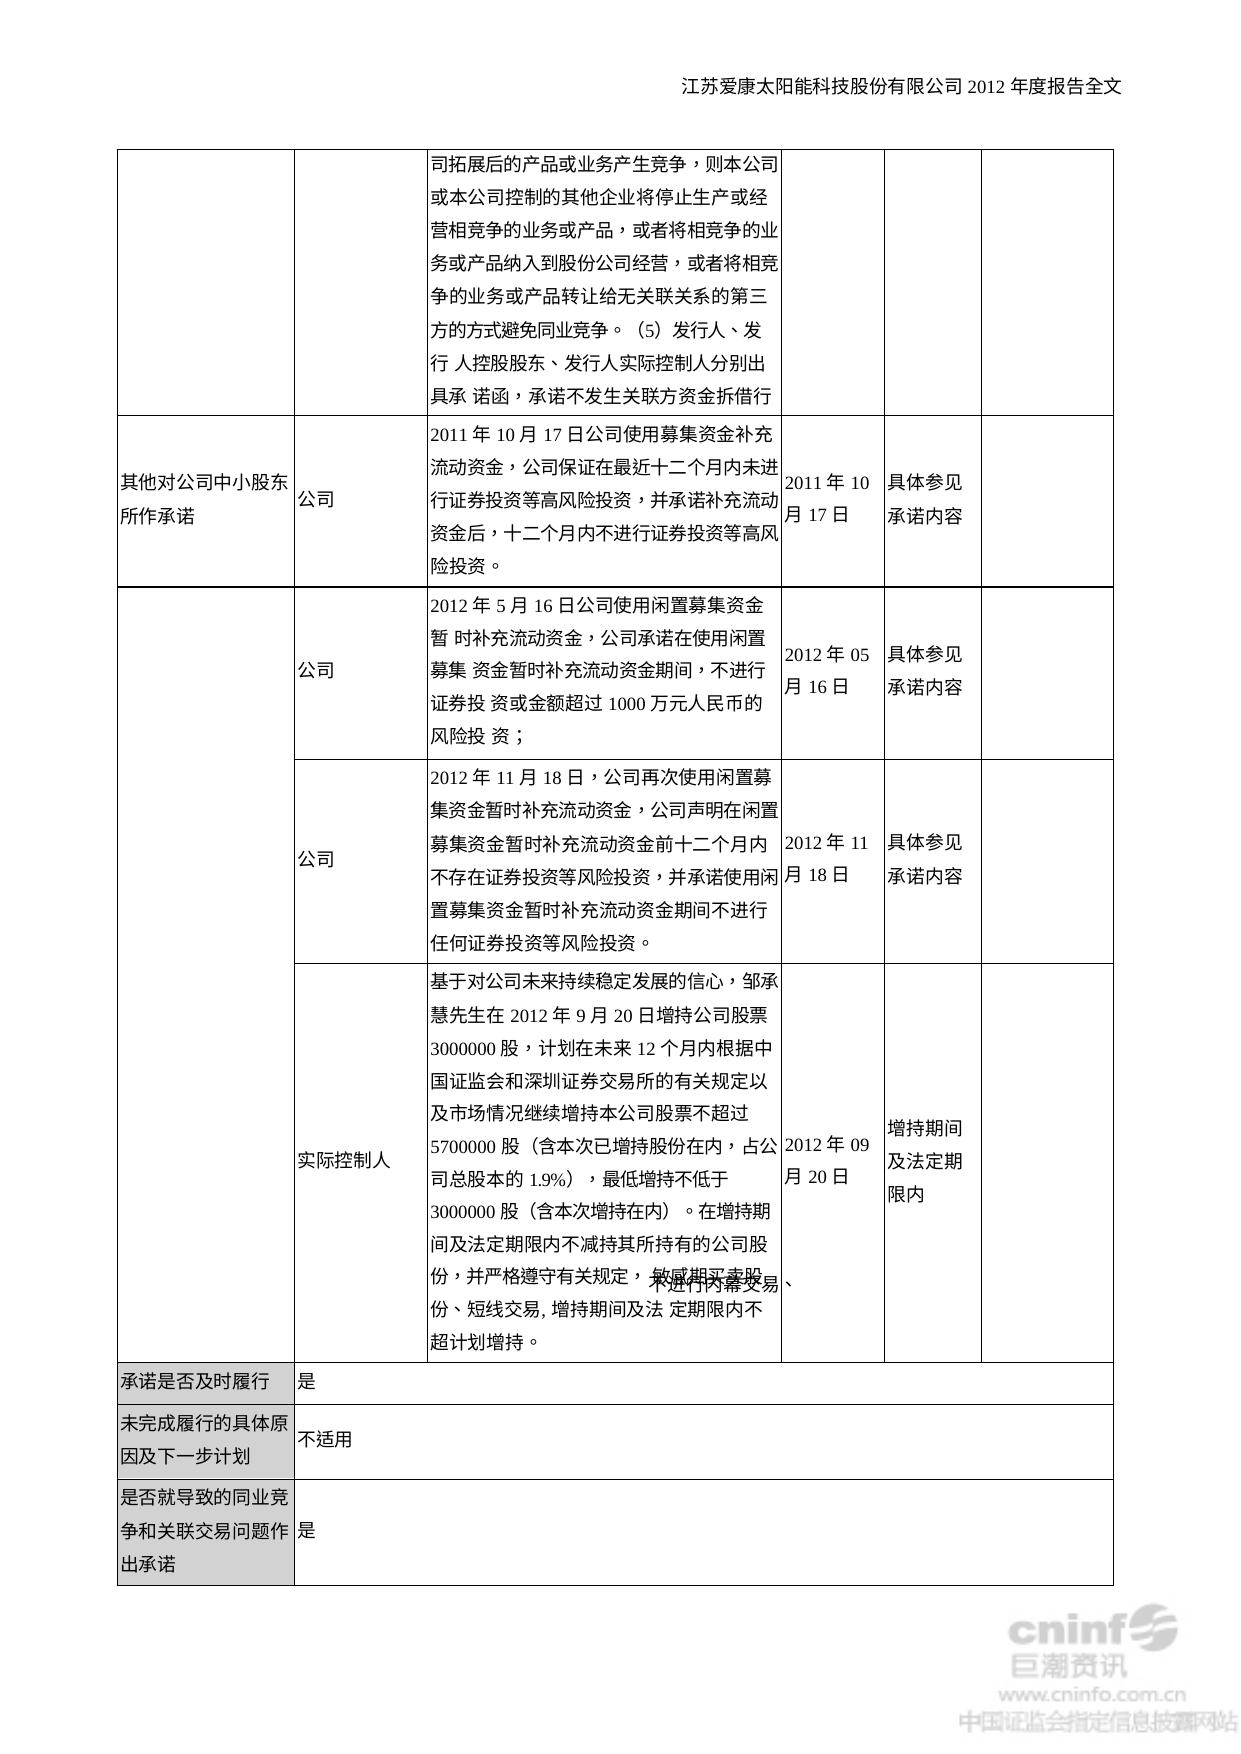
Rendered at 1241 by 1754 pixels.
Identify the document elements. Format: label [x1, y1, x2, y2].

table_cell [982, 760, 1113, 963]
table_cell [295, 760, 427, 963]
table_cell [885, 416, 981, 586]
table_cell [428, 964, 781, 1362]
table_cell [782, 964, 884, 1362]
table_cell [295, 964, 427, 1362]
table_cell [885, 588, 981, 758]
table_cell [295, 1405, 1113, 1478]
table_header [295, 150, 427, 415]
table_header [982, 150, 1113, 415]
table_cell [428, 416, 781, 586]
picture [958, 1593, 1241, 1754]
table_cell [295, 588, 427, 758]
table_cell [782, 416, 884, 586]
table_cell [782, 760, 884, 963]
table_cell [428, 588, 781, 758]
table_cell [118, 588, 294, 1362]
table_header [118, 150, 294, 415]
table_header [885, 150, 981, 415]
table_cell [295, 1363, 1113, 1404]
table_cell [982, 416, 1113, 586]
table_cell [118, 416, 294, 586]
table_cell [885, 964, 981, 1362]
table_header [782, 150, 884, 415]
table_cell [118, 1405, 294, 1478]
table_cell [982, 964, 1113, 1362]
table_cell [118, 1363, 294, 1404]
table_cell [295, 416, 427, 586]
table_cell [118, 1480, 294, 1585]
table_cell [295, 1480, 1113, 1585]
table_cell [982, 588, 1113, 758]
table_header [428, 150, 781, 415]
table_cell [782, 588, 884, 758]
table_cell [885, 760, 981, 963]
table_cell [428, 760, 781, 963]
